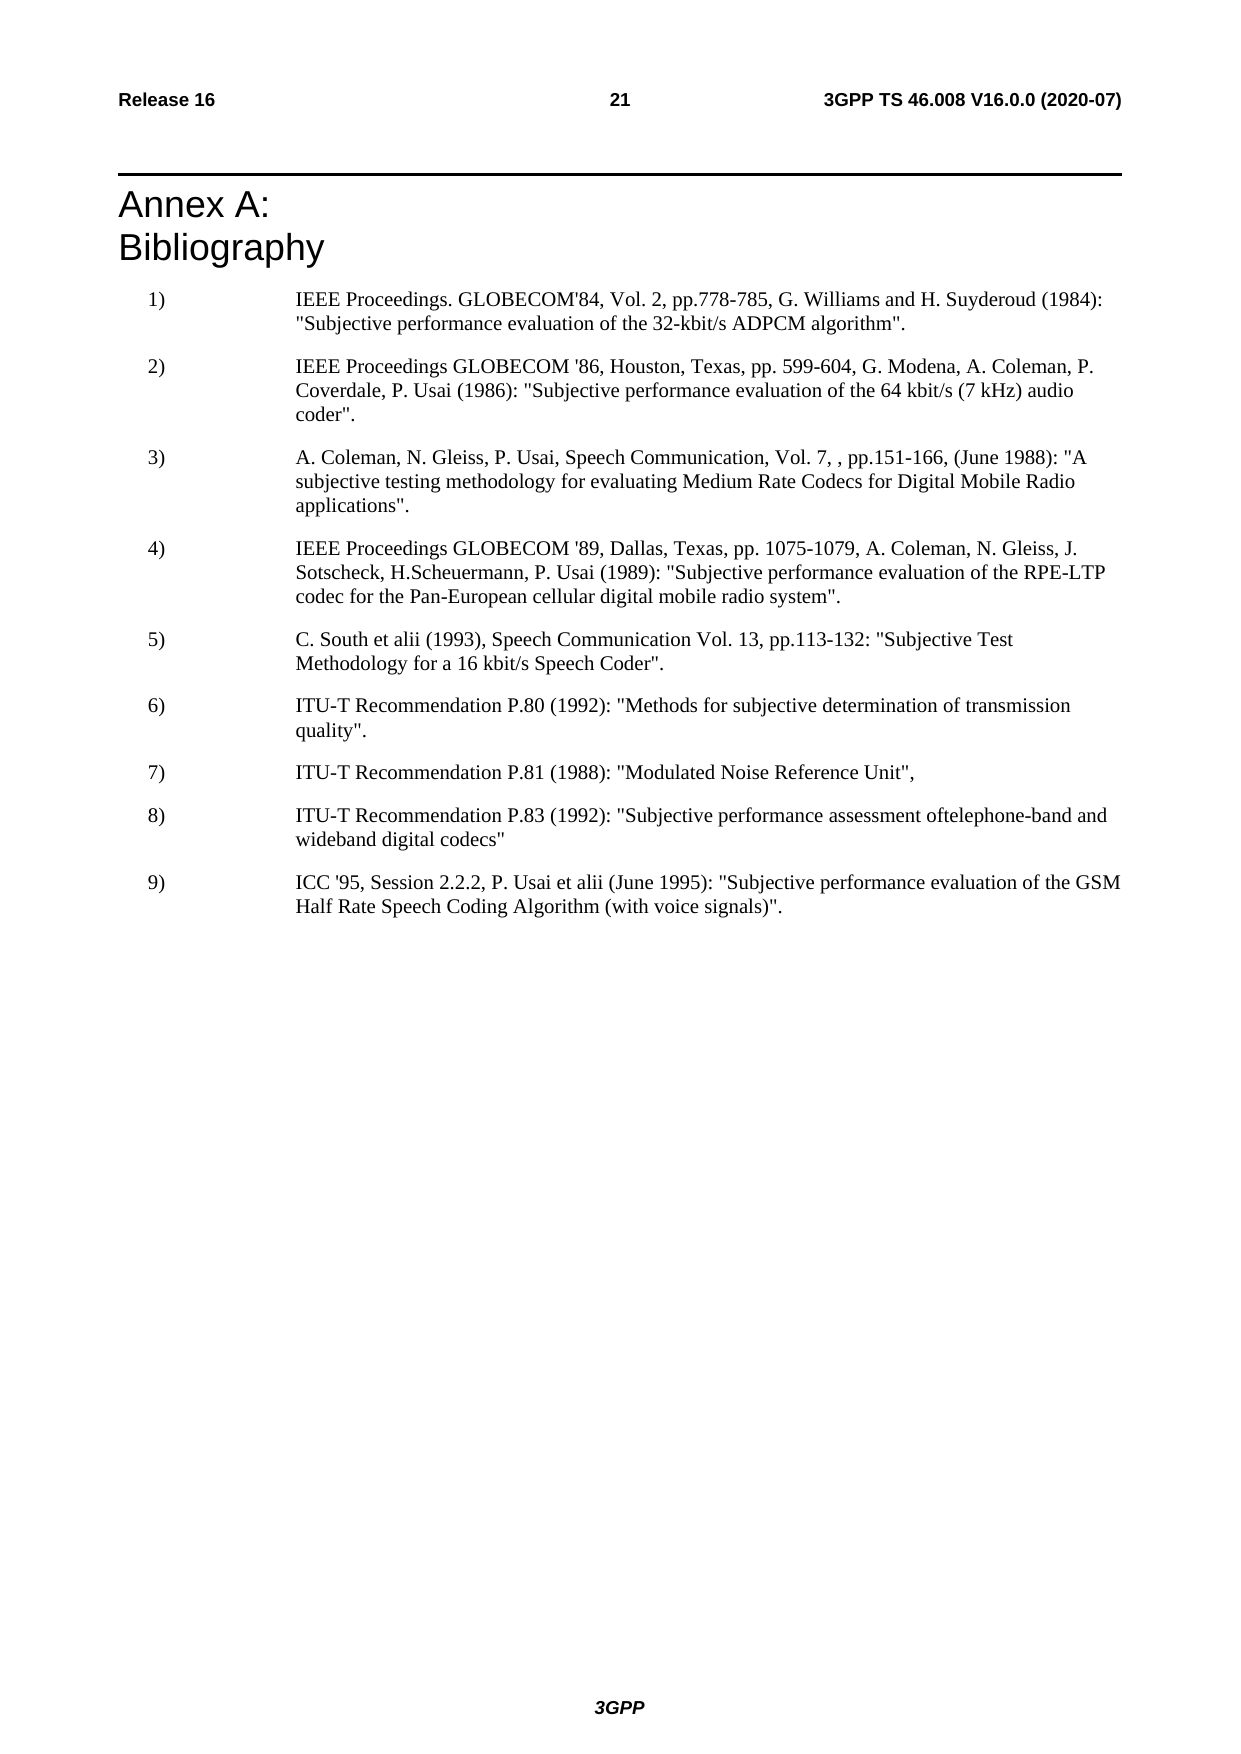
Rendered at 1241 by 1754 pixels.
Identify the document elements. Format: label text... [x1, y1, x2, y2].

text 4) IEEE Proceedings GLOBECOM '89, Dallas, Texas, pp. 1075-1079, A. Coleman, N. Gleiss, J. Sotscheck, H.Scheuermann, P. Usai (1989): "Subjective performance evaluation of the RPE-LTP codec for the Pan-European cellular digital mobile radio system". [148, 536, 1122, 608]
text 8) ITU-T Recommendation P.83 (1992): "Subjective performance assessment oftelephone-band and wideband digital codecs" [148, 803, 1122, 851]
subtitle Annex A: Bibliography [118, 176, 1122, 268]
text 2) IEEE Proceedings GLOBECOM '86, Houston, Texas, pp. 599-604, G. Modena, A. Coleman, P. Coverdale, P. Usai (1986): "Subjective performance evaluation of the 64 kbit/s (7 kHz) audio coder". [148, 354, 1122, 426]
text 6) ITU-T Recommendation P.80 (1992): "Methods for subjective determination of transmission quality". [148, 693, 1122, 742]
text 7) ITU-T Recommendation P.81 (1988): "Modulated Noise Reference Unit", [148, 760, 1122, 784]
text 3) A. Coleman, N. Gleiss, P. Usai, Speech Communication, Vol. 7, , pp.151-166, (June 1988): "A subjective testing methodology for evaluating Medium Rate Codecs for Digital Mobile Radio applications". [148, 445, 1122, 517]
text 9) ICC '95, Session 2.2.2, P. Usai et alii (June 1995): "Subjective performance evaluation of the GSM Half Rate Speech Coding Algorithm (with voice signals)". [148, 870, 1122, 918]
text 5) C. South et alii (1993), Speech Communication Vol. 13, pp.113-132: "Subjective Test Methodology for a 16 kbit/s Speech Coder". [148, 627, 1122, 675]
text 1) IEEE Proceedings. GLOBECOM'84, Vol. 2, pp.778-785, G. Williams and H. Suyderoud (1984): "Subjective performance evaluation of the 32-kbit/s ADPCM algorithm". [148, 287, 1122, 335]
